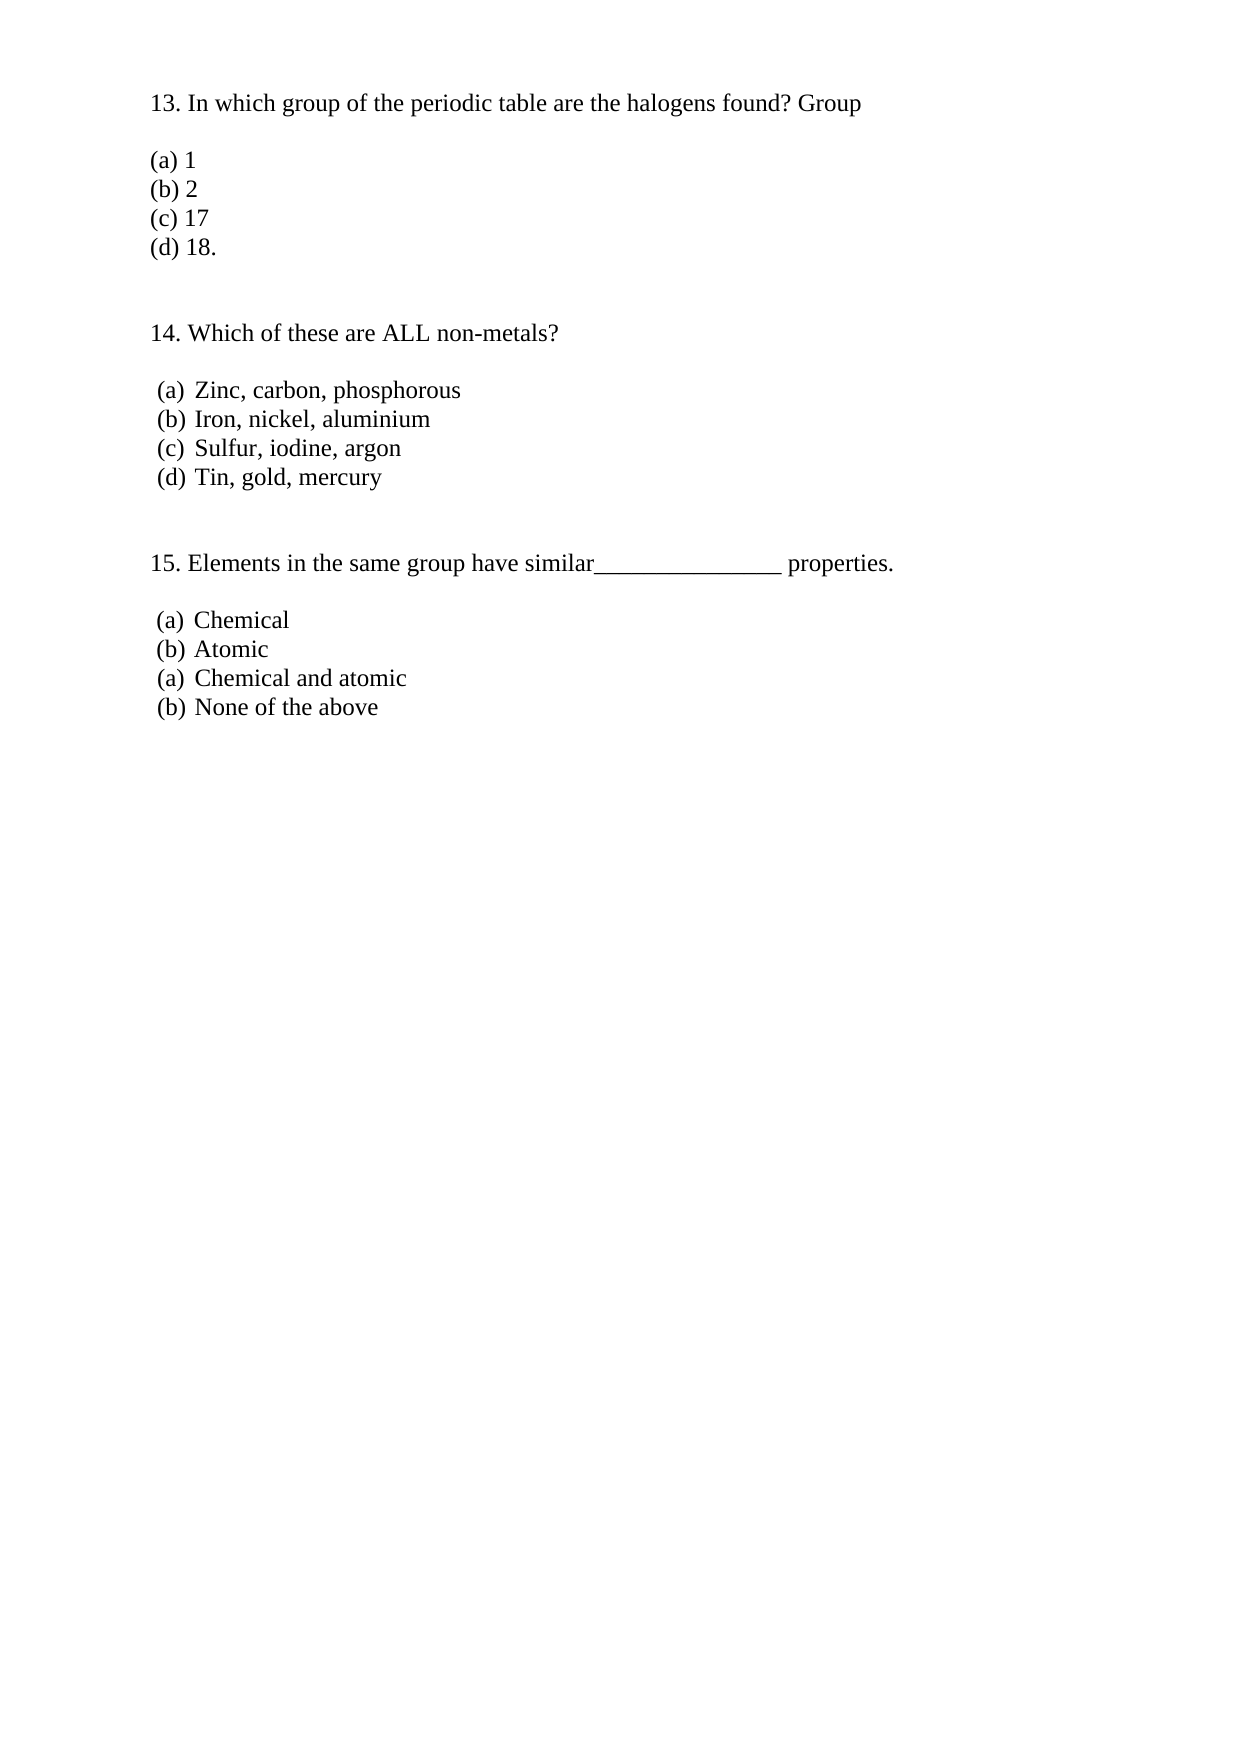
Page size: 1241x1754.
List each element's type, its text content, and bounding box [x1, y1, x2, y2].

list Chemical and atomic [157, 663, 1184, 692]
text (a) 1 [150, 145, 1184, 174]
text 15. Elements in the same group have similar_______________ properties. [150, 548, 1184, 577]
list Iron, nickel, aluminium [157, 404, 1184, 433]
text (d) 18. [150, 232, 1184, 260]
list Chemical [156, 605, 1184, 634]
text (b) 2 [150, 174, 1184, 203]
text (c) 17 [150, 203, 1184, 232]
text 14. Which of these are ALL non-metals? [150, 318, 1184, 347]
list None of the above [157, 692, 1184, 720]
list Atomic [156, 634, 1184, 663]
list Zinc, carbon, phosphorous [157, 375, 1184, 404]
list Sulfur, iodine, argon [157, 433, 1184, 462]
text 13. In which group of the periodic table are the halogens found? Group [150, 88, 1184, 117]
list Tin, gold, mercury [157, 462, 1184, 490]
